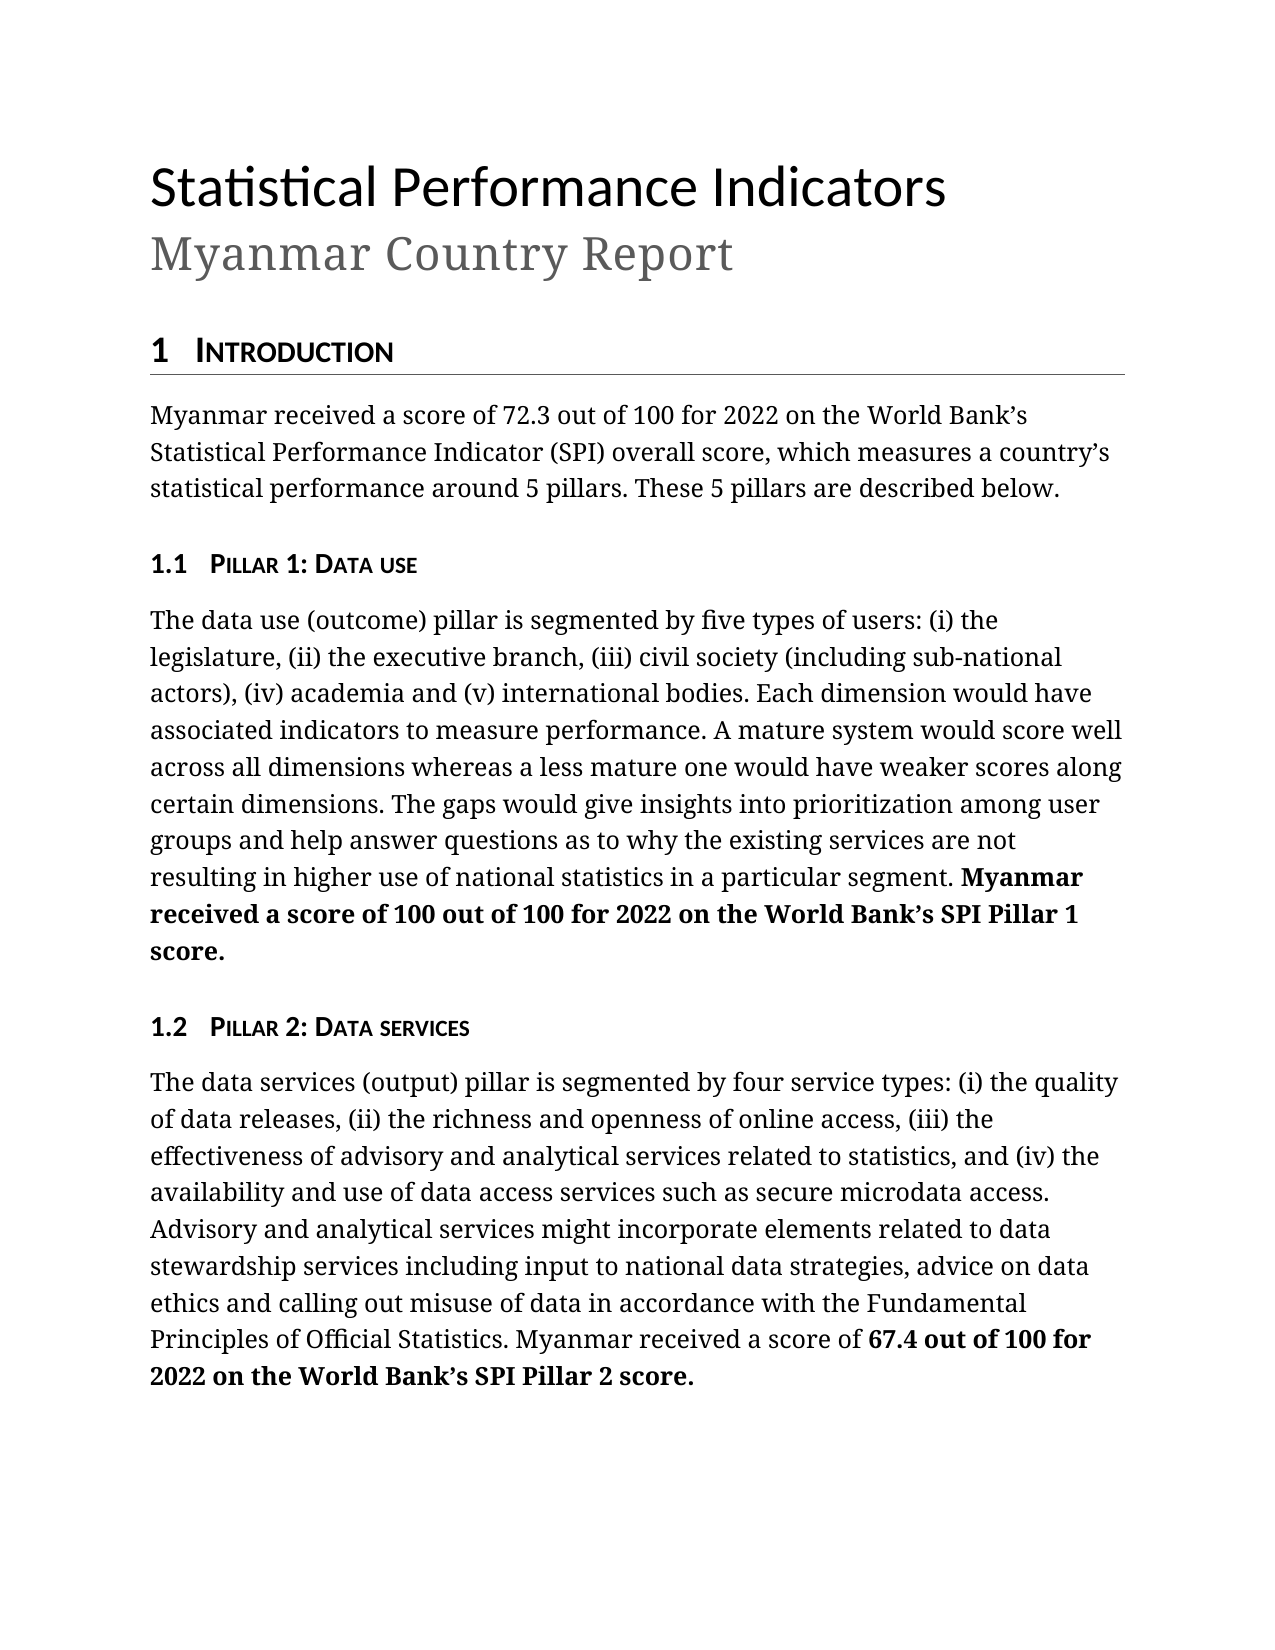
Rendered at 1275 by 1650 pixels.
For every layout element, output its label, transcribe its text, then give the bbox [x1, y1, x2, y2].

title Statistical Performance Indicators [150, 150, 1125, 221]
subtitle Pillar 2: Data services [150, 1008, 1125, 1043]
subtitle Pillar 1: Data use [150, 545, 1125, 581]
text Myanmar received a score of 72.3 out of 100 for 2022 on the World Bank’s Statistical Performance Indicator (SPI) overall score, which measures a country’s statistical performance around 5 pillars. These 5 pillars are described below. [150, 397, 1125, 505]
subtitle Myanmar Country Report [150, 221, 1125, 284]
text The data use (outcome) pillar is segmented by five types of users: (i) the legislature, (ii) the executive branch, (iii) civil society (including sub-national actors), (iv) academia and (v) international bodies. Each dimension would have associated indicators to measure performance. A mature system would score well across all dimensions whereas a less mature one would have weaker scores along certain dimensions. The gaps would give insights into prioritization among user groups and help answer questions as to why the existing services are not resulting in higher use of national statistics in a particular segment. Myanmar received a score of 100 out of 100 for 2022 on the World Bank’s SPI Pillar 1 score. [150, 602, 1125, 967]
subtitle Introduction [150, 326, 1125, 374]
text The data services (output) pillar is segmented by four service types: (i) the quality of data releases, (ii) the richness and openness of online access, (iii) the effectiveness of advisory and analytical services related to statistics, and (iv) the availability and use of data access services such as secure microdata access. Advisory and analytical services might incorporate elements related to data stewardship services including input to national data strategies, advice on data ethics and calling out misuse of data in accordance with the Fundamental Principles of Official Statistics. Myanmar received a score of 67.4 out of 100 for 2022 on the World Bank’s SPI Pillar 2 score. [150, 1065, 1125, 1393]
